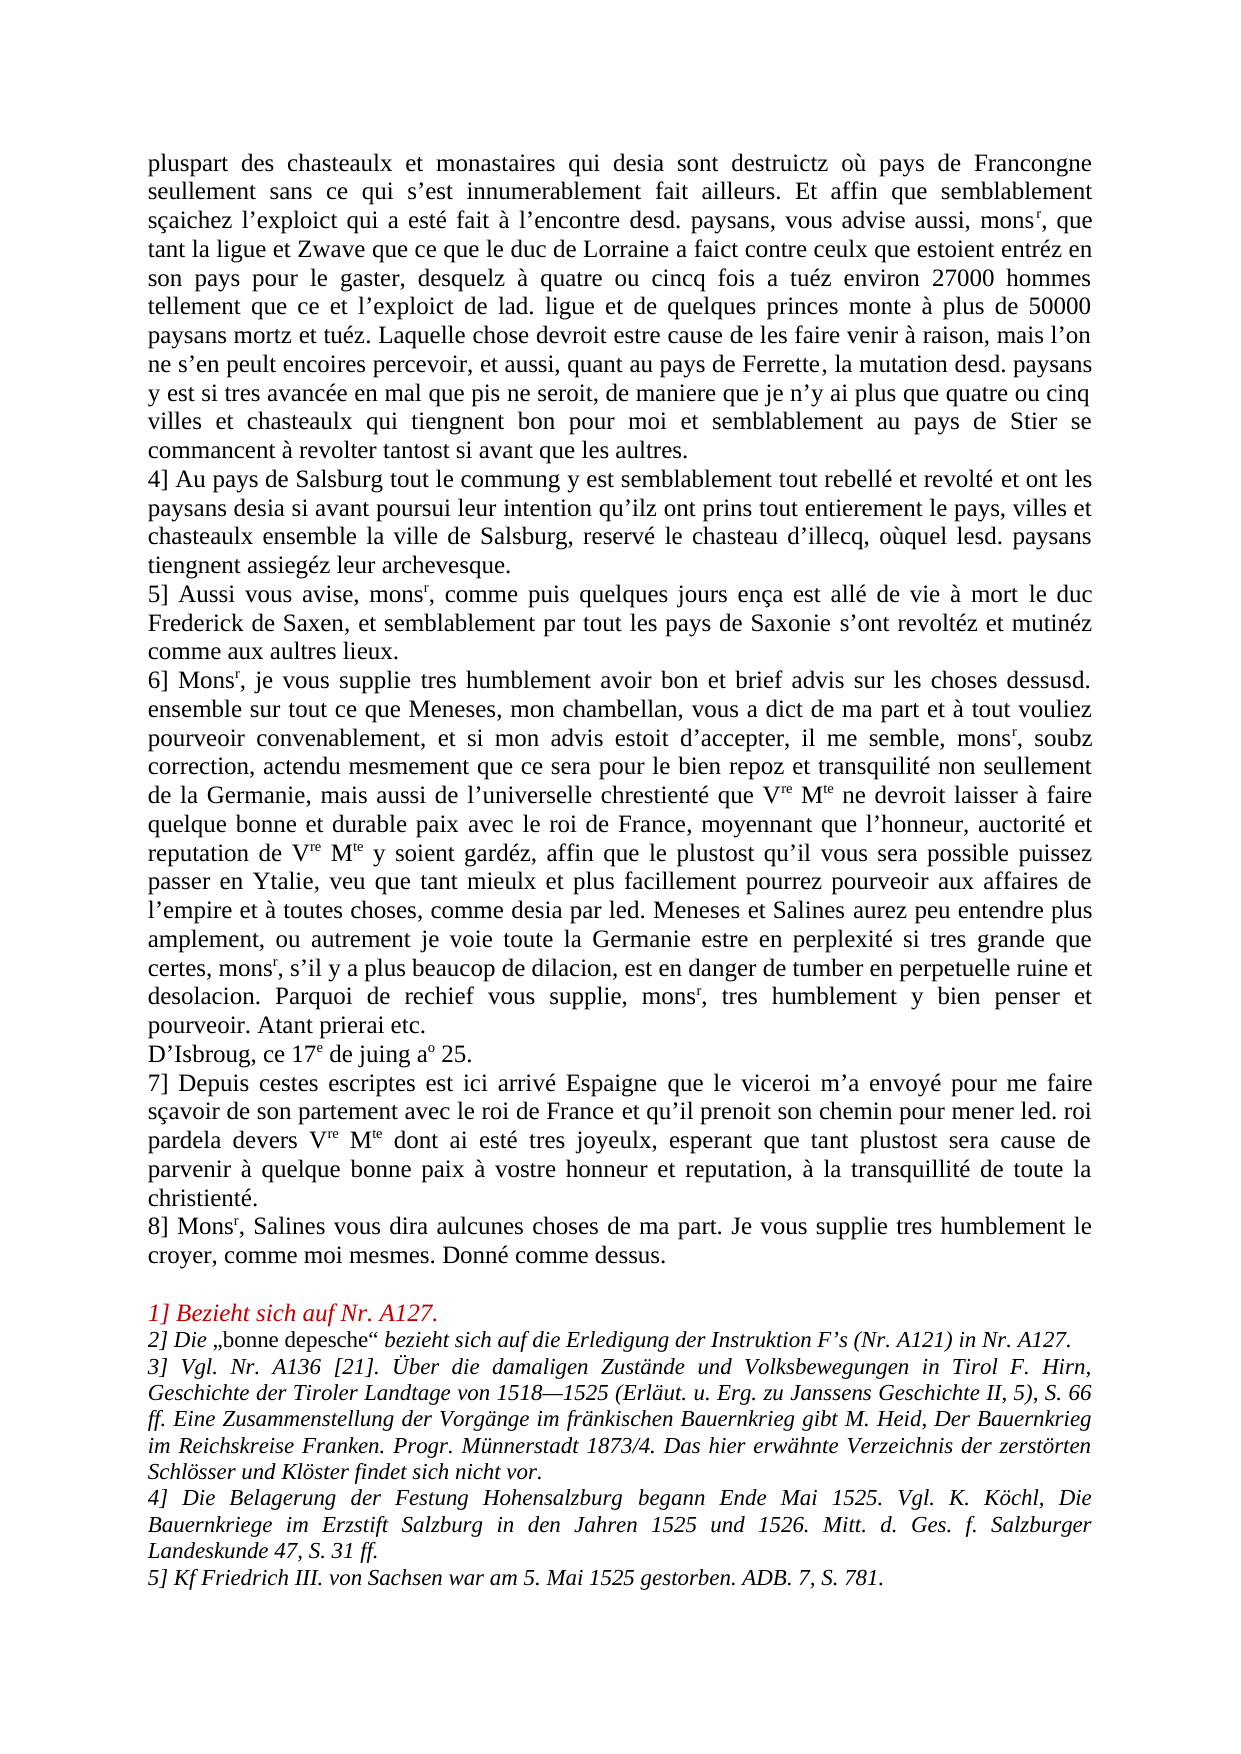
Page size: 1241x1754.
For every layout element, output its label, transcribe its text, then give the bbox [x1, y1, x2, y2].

text 4] Die Belagerung der Festung Hohensalzburg begann Ende Mai 1525. Vgl. K. Köchl, Die Bauernkriege im Erzstift Salzburg in den Jahren 1525 und 1526. Mitt. d. Ges. f. Salzburger Landeskunde 47, S. 31 ff. [148, 1484, 1093, 1563]
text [148, 148, 1093, 464]
text 4] Au pays de Salsburg tout le commung y est semblablement tout rebellé et revolté et ont les paysans desia si avant poursui leur intention qu’ilz ont prins tout entierement le pays, villes et chasteaulx ensemble la ville de Salsburg, reservé le chasteau d’illecq, oùquel lesd. paysans tiengnent assiegéz leur archevesque. [148, 464, 1093, 579]
text D’Isbroug, ce 17e de juing ao 25. [148, 1039, 1093, 1068]
text 1] Bezieht sich auf Nr. A127. [148, 1298, 1093, 1326]
text 8] Monsr, Salines vous dira aulcunes choses de ma part. Je vous supplie tres humblement le croyer, comme moi mesmes. Donné comme dessus. [148, 1211, 1093, 1269]
text 5] Aussi vous avise, monsr, comme puis quelques jours ença est allé de vie à mort le duc Frederick de Saxen, et semblablement par tout les pays de Saxonie s’ont revoltéz et mutinéz comme aux aultres lieux. [148, 579, 1093, 665]
text 5] Kf Friedrich III. von Sachsen war am 5. Mai 1525 gestorben. ADB. 7, S. 781. [148, 1563, 1093, 1590]
text 6] Monsr, je vous supplie tres humblement avoir bon et brief advis sur les choses dessusd. ensemble sur tout ce que Meneses, mon chambellan, vous a dict de ma part et à tout vouliez pourveoir convenablement, et si mon advis estoit d’accepter, il me semble, monsr, soubz correction, actendu mesmement que ce sera pour le bien repoz et transquilité non seullement de la Germanie, mais aussi de l’universelle chrestienté que Vre Mte ne devroit laisser à faire quelque bonne et durable paix avec le roi de France, moyennant que l’honneur, auctorité et reputation de Vre Mte y soient gardéz, affin que le plustost qu’il vous sera possible puissez passer en Ytalie, veu que tant mieulx et plus facillement pourrez pourveoir aux affaires de l’empire et à toutes choses, comme desia par led. Meneses et Salines aurez peu entendre plus amplement, ou autrement je voie toute la Germanie estre en perplexité si tres grande que certes, monsr, s’il y a plus beaucop de dilacion, est en danger de tumber en perpetuelle ruine et desolacion. Parquoi de rechief vous supplie, monsr, tres humblement y bien penser et pourveoir. Atant prierai etc. [148, 665, 1093, 1039]
text 7] Depuis cestes escriptes est ici arrivé Espaigne que le viceroi m’a envoyé pour me faire sçavoir de son partement avec le roi de France et qu’il prenoit son chemin pour mener led. roi pardela devers Vre Mte dont ai esté tres joyeulx, esperant que tant plustost sera cause de parvenir à quelque bonne paix à vostre honneur et reputation, à la transquillité de toute la christienté. [148, 1068, 1093, 1211]
text 2] Die „bonne depesche“ bezieht sich auf die Erledigung der Instruktion F’s (Nr. A121) in Nr. A127. [148, 1326, 1093, 1353]
text 3] Vgl. Nr. A136 [21]. Über die damaligen Zustände und Volksbewegungen in Tirol F. Hirn, Geschichte der Tiroler Landtage von 1518—1525 (Erläut. u. Erg. zu Janssens Geschichte II, 5), S. 66 ff. Eine Zusammenstellung der Vorgänge im fränkischen Bauernkrieg gibt M. Heid, Der Bauernkrieg im Reichskreise Franken. Progr. Münnerstadt 1873/4. Das hier erwähnte Verzeichnis der zerstörten Schlösser und Klöster findet sich nicht vor. [148, 1353, 1093, 1484]
